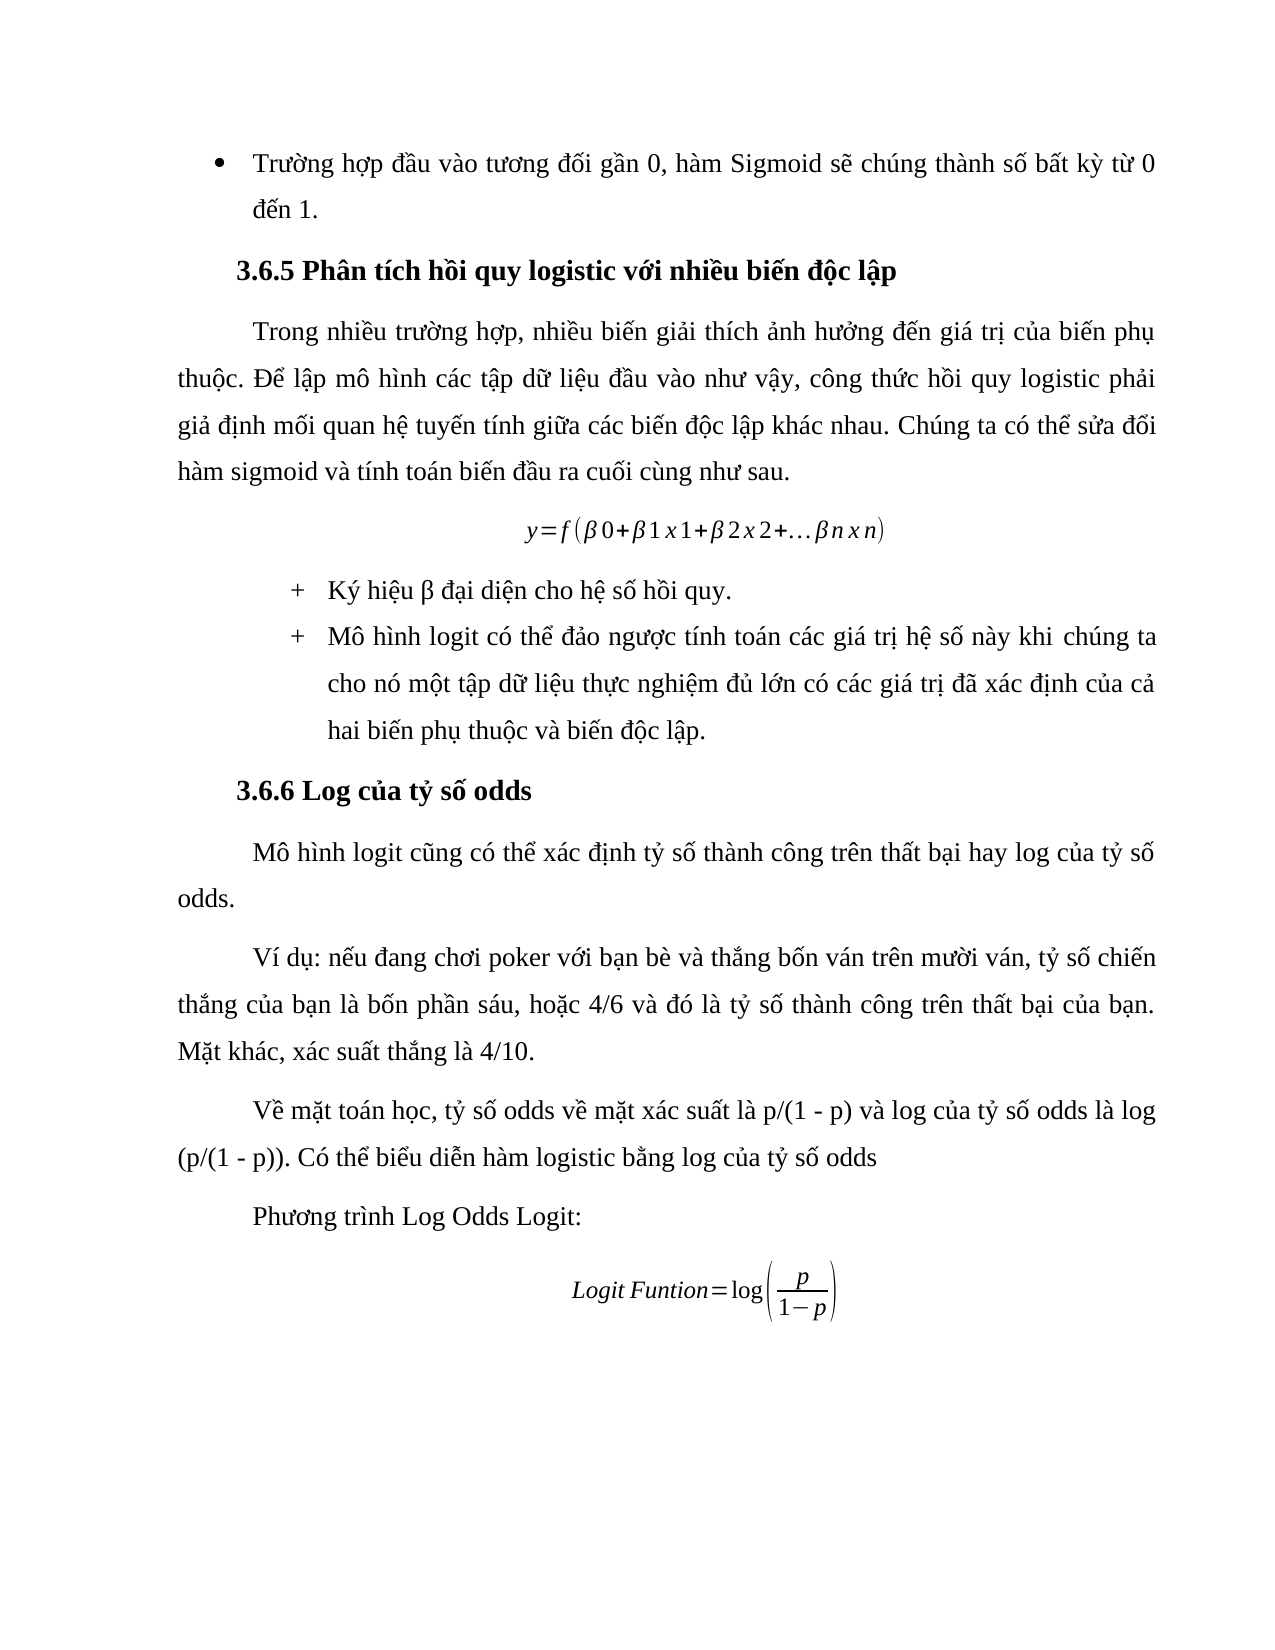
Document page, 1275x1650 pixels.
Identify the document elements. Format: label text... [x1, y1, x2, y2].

text Trong nhiều trường hợp, nhiều biến giải thích ảnh hưởng đến giá trị của biến phụ thuộc. Để lập mô hình các tập dữ liệu đầu vào như vậy, công thức hồi quy logistic phải giả định mối quan hệ tuyến tính giữa các biến độc lập khác nhau. Chúng ta có thể sửa đổi hàm sigmoid và tính toán biến đầu ra cuối cùng như sau. [177, 315, 1157, 487]
text Mô hình logit cũng có thể xác định tỷ số thành công trên thất bại hay log của tỷ số odds. [177, 836, 1157, 913]
text 3.6.6 Log của tỷ số odds [177, 773, 1157, 806]
list Mô hình logit có thể đảo ngược tính toán các giá trị hệ số này khi chúng ta cho nó một tập dữ liệu thực nghiệm đủ lớn có các giá trị đã xác định của cả hai biến phụ thuộc và biến độc lập. [290, 620, 1157, 745]
list Trường hợp đầu vào tương đối gần 0, hàm Sigmoid sẽ chúng thành số bất kỳ từ 0 đến 1. [215, 147, 1157, 224]
text Về mặt toán học, tỷ số odds về mặt xác suất là p/(1 - p) và log của tỷ số odds là log (p/(1 - p)). Có thể biểu diễn hàm logistic bằng log của tỷ số odds [177, 1094, 1157, 1172]
text Ví dụ: nếu đang chơi poker với bạn bè và thắng bốn ván trên mười ván, tỷ số chiến thắng của bạn là bốn phần sáu, hoặc 4/6 và đó là tỷ số thành công trên thất bại của bạn. Mặt khác, xác suất thắng là 4/10. [177, 942, 1157, 1066]
list Ký hiệu β đại diện cho hệ số hồi quy. [290, 574, 1157, 605]
text 3.6.5 Phân tích hồi quy logistic với nhiều biến độc lập [177, 253, 1157, 286]
text Phương trình Log Odds Logit: [177, 1200, 1157, 1231]
